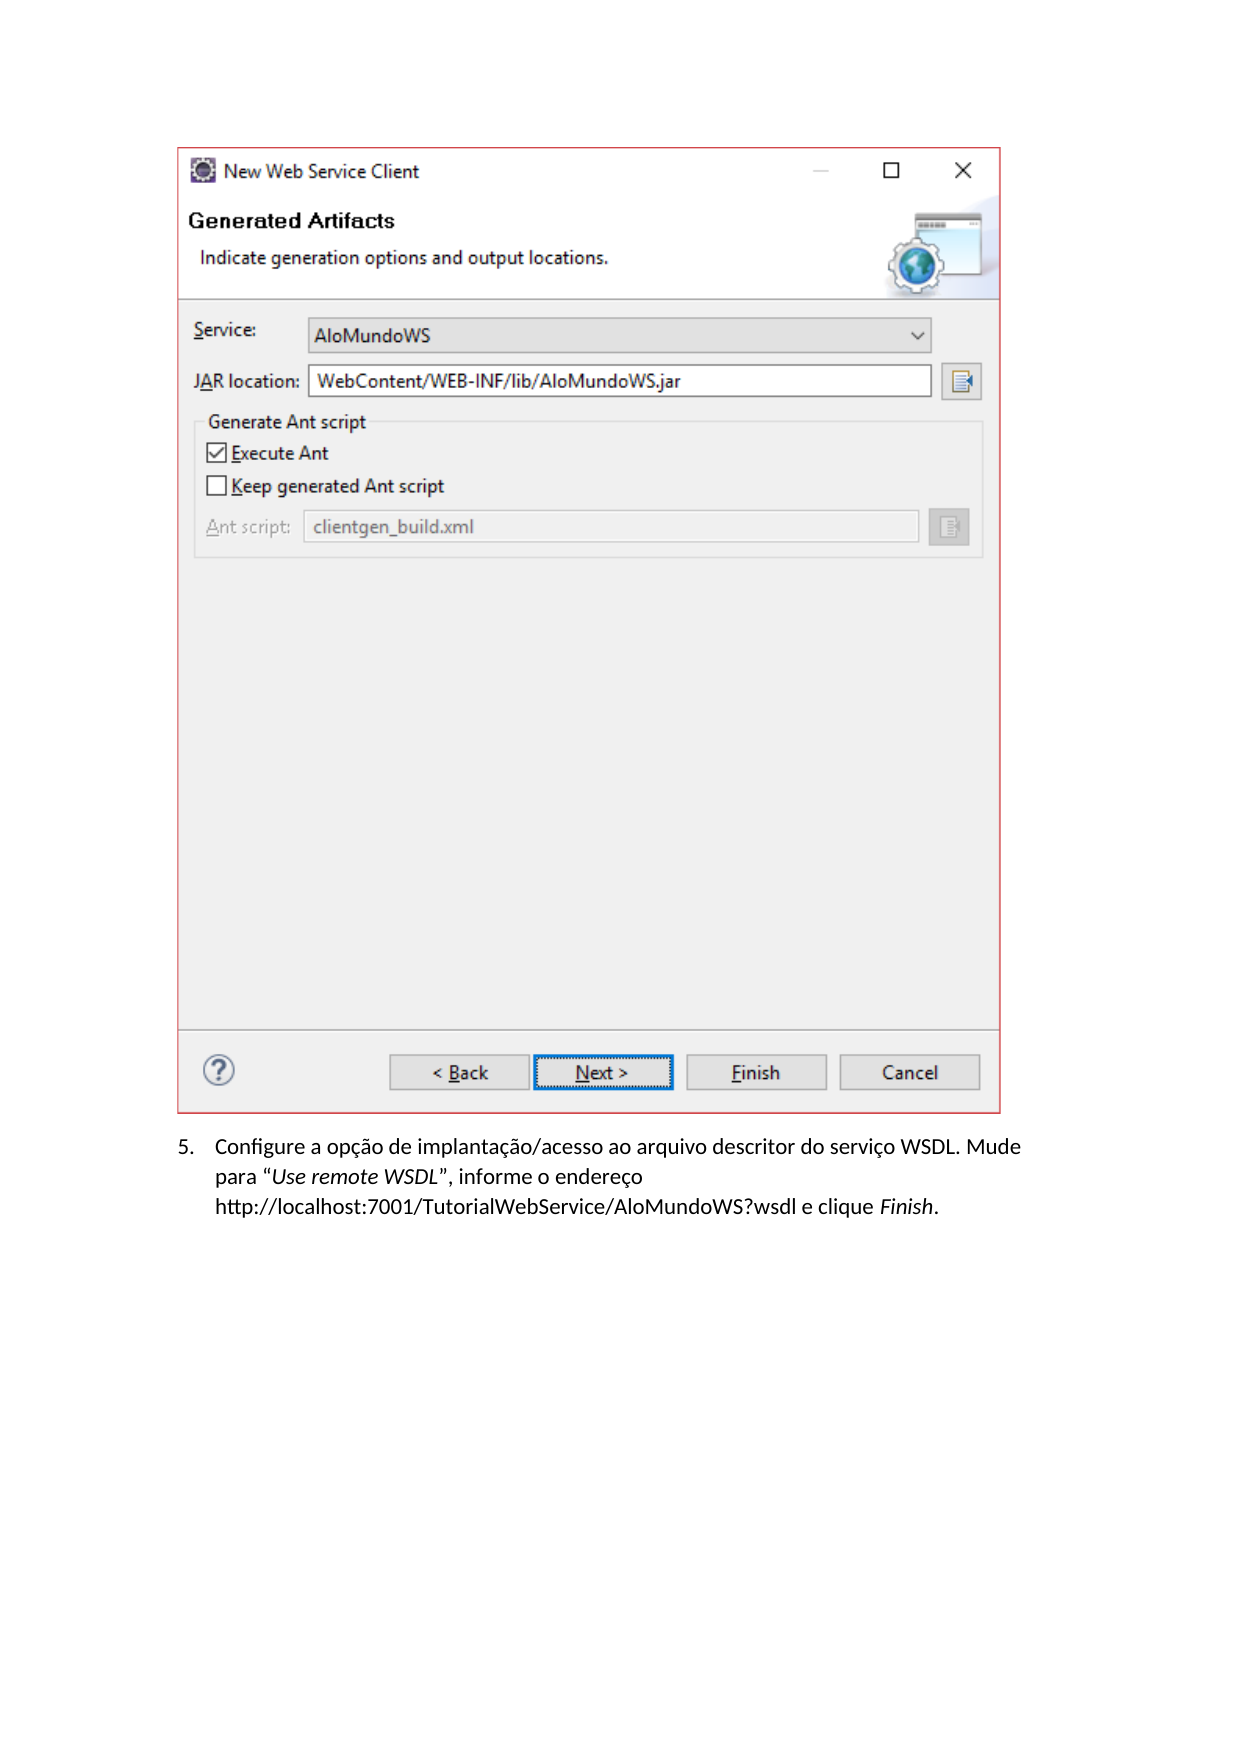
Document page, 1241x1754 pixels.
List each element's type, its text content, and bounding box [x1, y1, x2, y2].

list Configure a opção de implantação/acesso ao arquivo descritor do serviço WSDL. Mude para “Use remote WSDL”, informe o endereço http://localhost:7001/TutorialWebService/AloMundoWS?wsdl e clique Finish. [177, 1132, 1063, 1221]
picture [177, 147, 1001, 1114]
